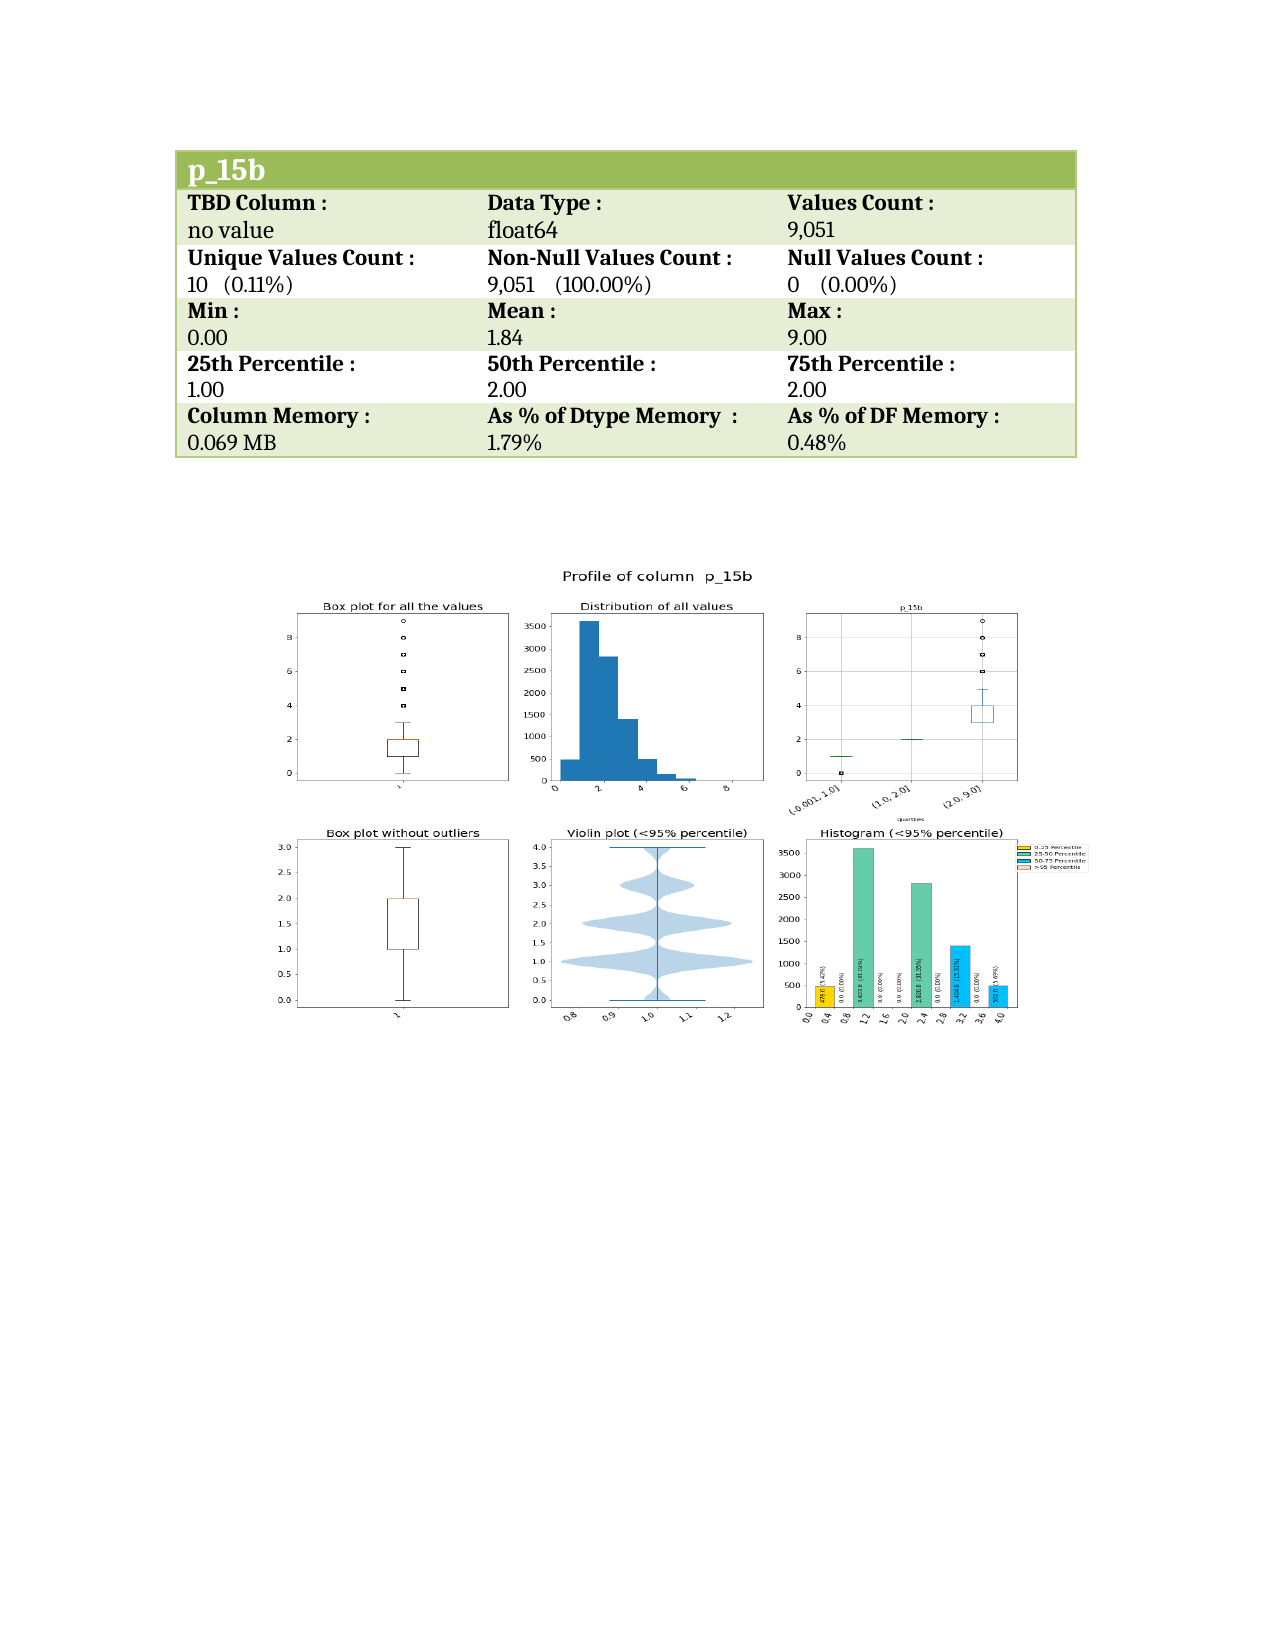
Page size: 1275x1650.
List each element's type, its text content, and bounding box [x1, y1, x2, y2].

table_cell As % of Dtype Memory : 1.79% [476, 403, 776, 456]
table_cell Min : 0.00 [177, 298, 476, 351]
table_cell TBD Column : no value [177, 190, 476, 245]
table_cell Values Count : 9,051 [776, 190, 1075, 245]
picture [206, 560, 1107, 1086]
table_cell As % of DF Memory : 0.48% [776, 403, 1075, 456]
table_cell 75th Percentile : 2.00 [776, 351, 1075, 403]
table_cell 50th Percentile : 2.00 [476, 351, 776, 403]
table_cell Data Type : float64 [476, 190, 776, 245]
table_cell Max : 9.00 [776, 298, 1075, 351]
table_cell Non-Null Values Count : 9,051 (100.00%) [476, 245, 776, 298]
table_header p_15b [177, 152, 1075, 188]
table_cell Mean : 1.84 [476, 298, 776, 351]
table_cell 25th Percentile : 1.00 [177, 351, 476, 403]
table_cell Null Values Count : 0 (0.00%) [776, 245, 1075, 298]
table_cell Column Memory : 0.069 MB [177, 403, 476, 456]
table_cell Unique Values Count : 10 (0.11%) [177, 245, 476, 298]
